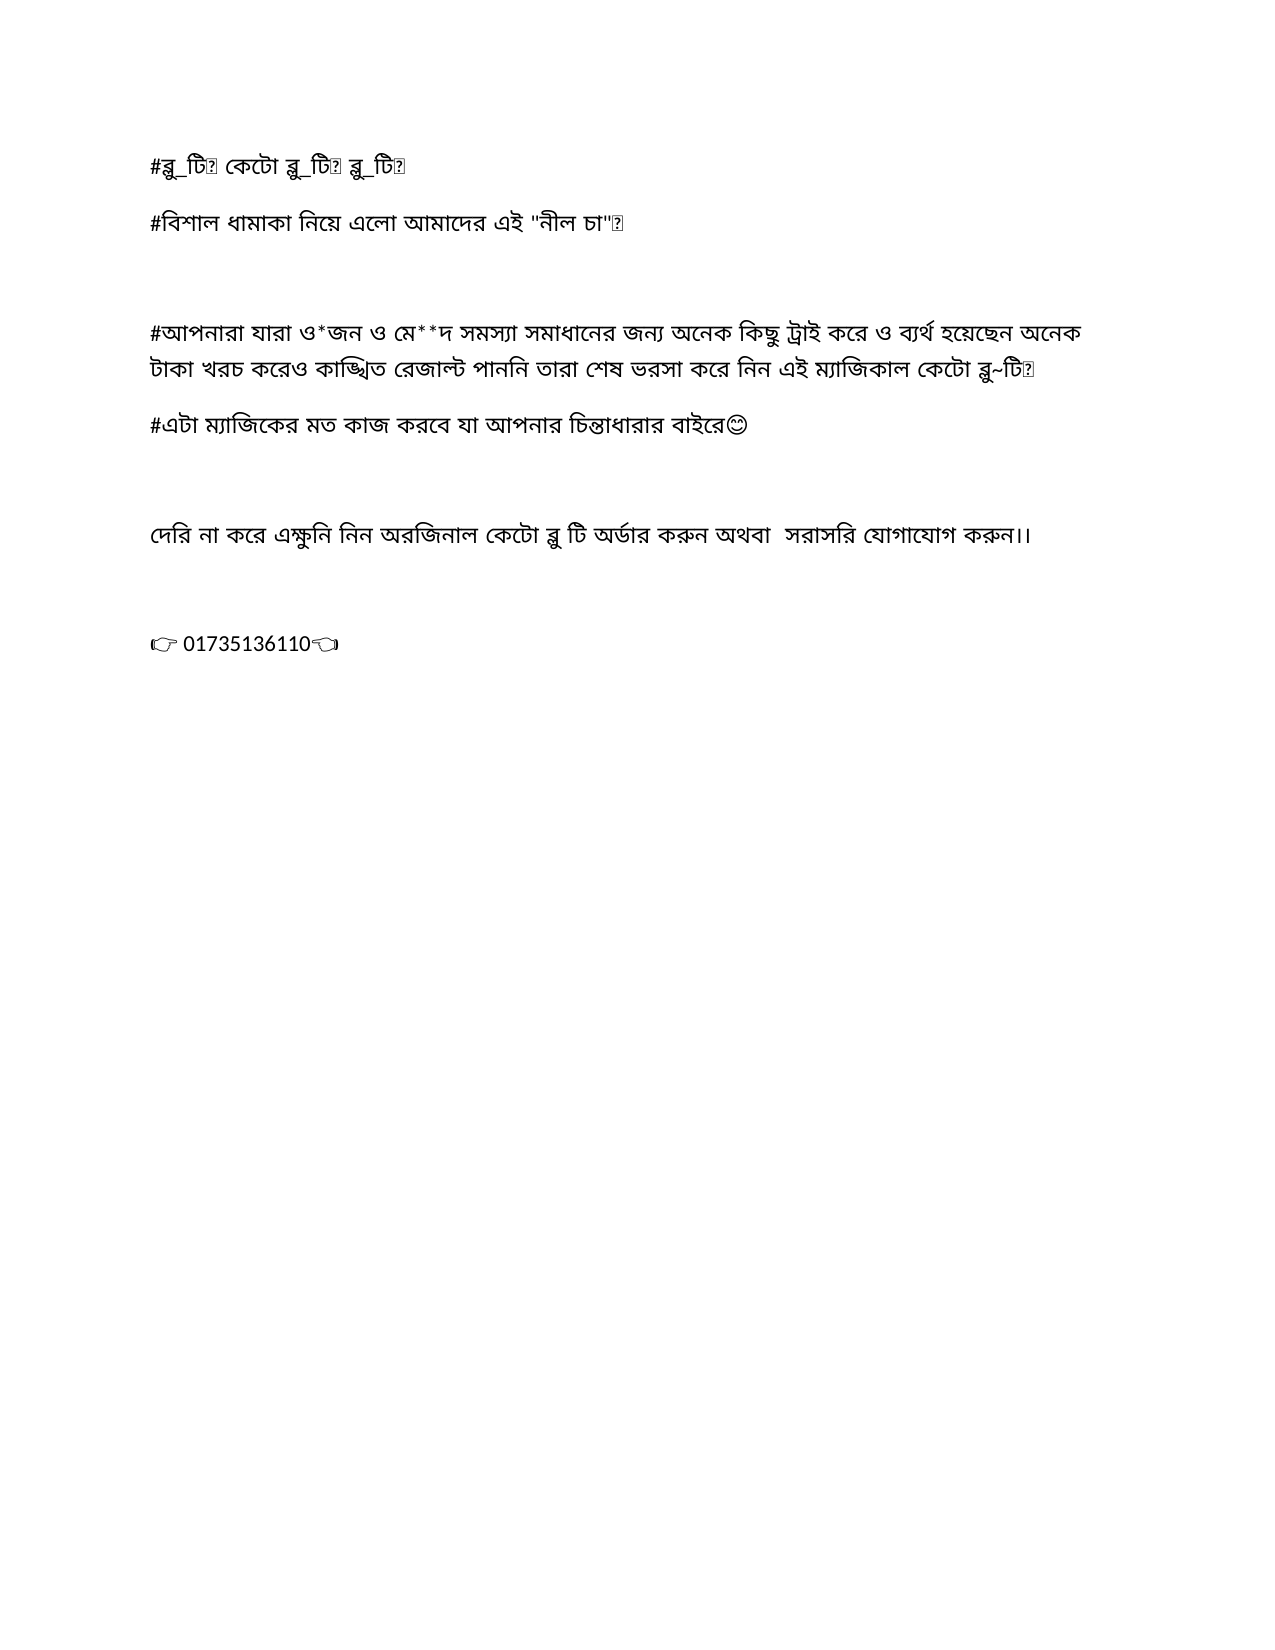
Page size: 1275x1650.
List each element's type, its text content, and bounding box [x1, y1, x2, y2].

text #আপনারা যারা ও*জন ও মে**দ সমস্যা সমাধানের জন্য অনেক কিছু ট্রাই করে ও ব্যর্থ হয়েছেন অনেক টাকা খরচ করেও কাঙ্খিত রেজাল্ট পাননি তারা শেষ ভরসা করে নিন এই ম্যাজিকাল কেটো ব্লু~টি💙 [150, 317, 1125, 384]
text 👉 01735136110👈 [150, 629, 1125, 657]
text #ব্লু_টি💥 কেটো ব্লু_টি💥 ব্লু_টি💥 [150, 150, 1125, 181]
text #এটা ম্যাজিকের মত কাজ করবে যা আপনার চিন্তাধারার বাইরে😊 [150, 409, 1125, 441]
text #বিশাল ধামাকা নিয়ে এলো আমাদের এই "নীল চা"💥 [150, 207, 1125, 238]
text দেরি না করে এক্ষুনি নিন অরজিনাল কেটো ব্লু টি অর্ডার করুন অথবা সরাসরি যোগাযোগ করুন।। [150, 519, 1125, 550]
